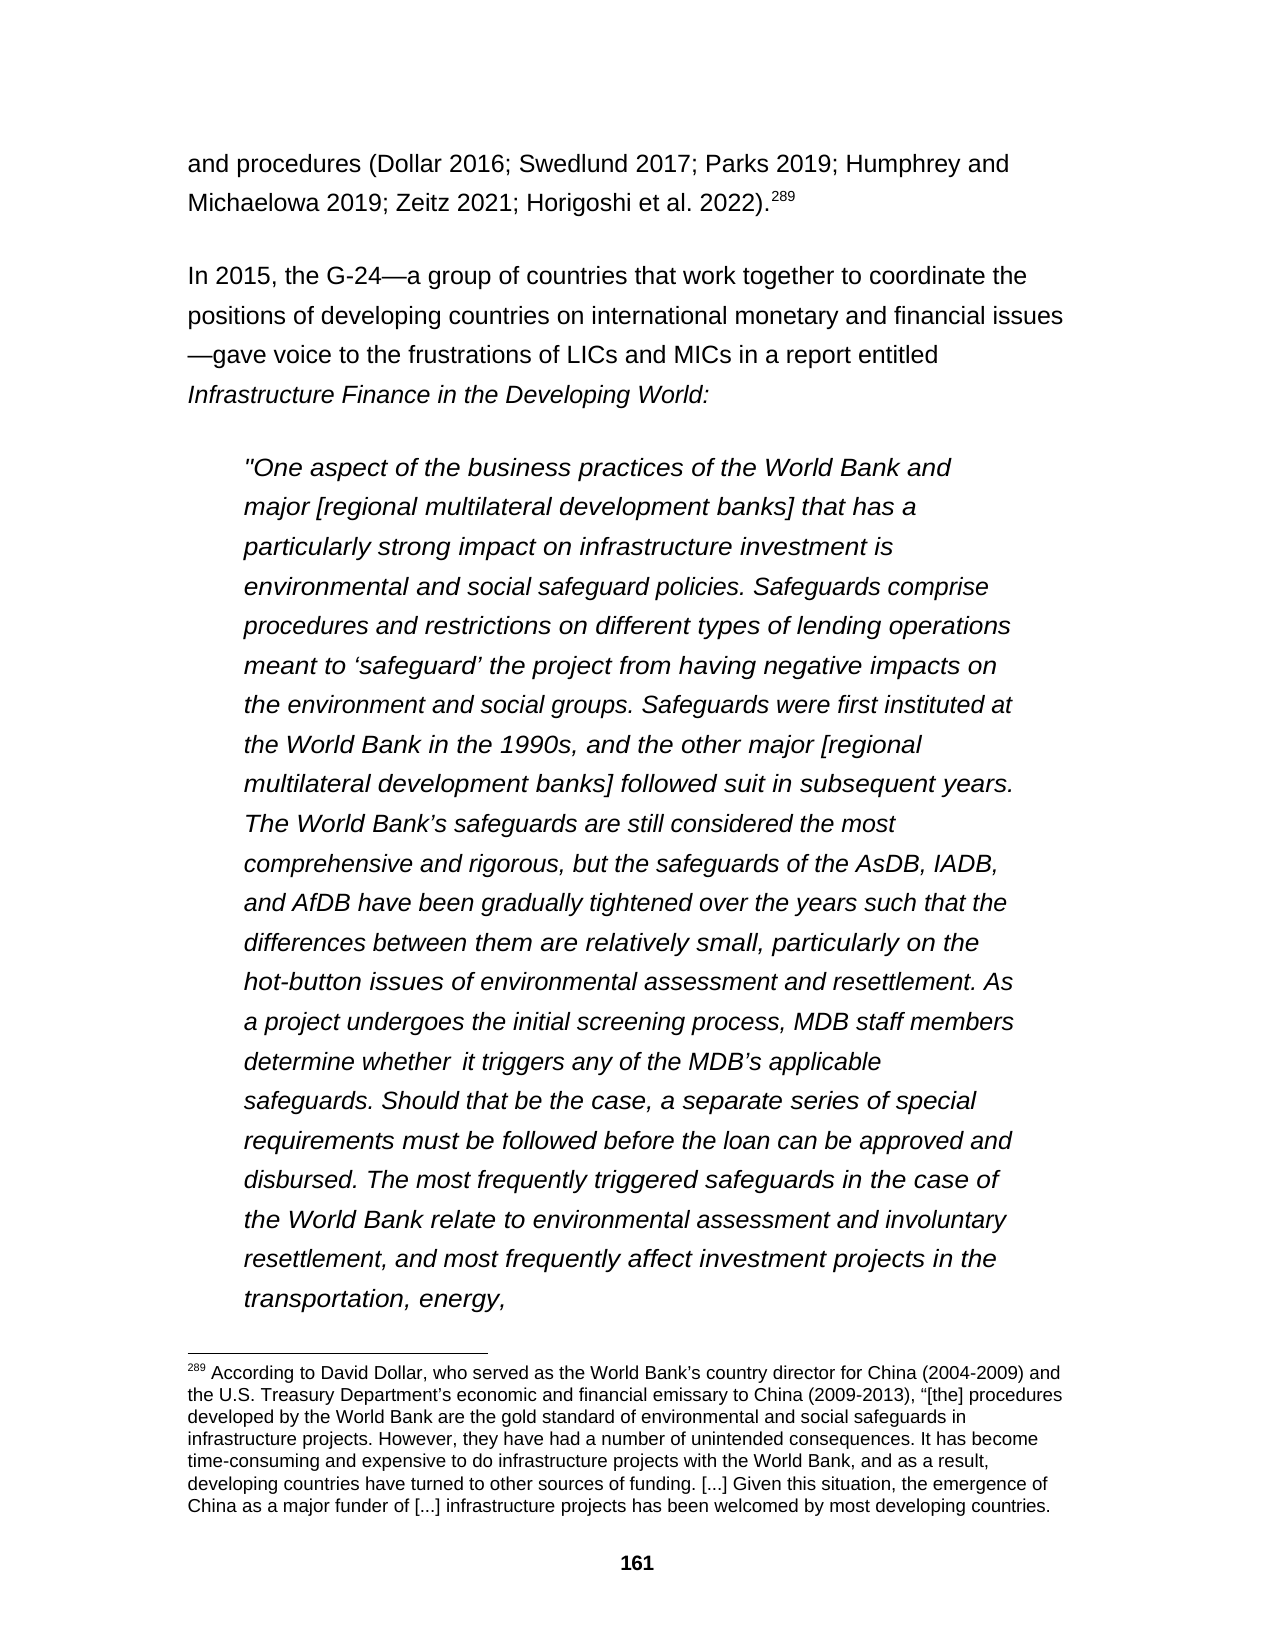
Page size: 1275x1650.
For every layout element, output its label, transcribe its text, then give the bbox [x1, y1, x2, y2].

text 289 According to David Dollar, who served as the World Bank’s country director for China (2004-2009) and the U.S. Treasury Department’s economic and ﬁnancial emissary to China (2009-2013), “[the] procedures developed by the World Bank are the gold standard of environmental and social safeguards in infrastructure projects. However, they have had a number of unintended consequences. It has become time-consuming and expensive to do infrastructure projects with the World Bank, and as a result, developing countries have turned to other sources of funding. [...] Given this situation, the emergence of China as a major funder of [...] infrastructure projects has been welcomed by most developing countries. [187, 1362, 1063, 1516]
text "One aspect of the business practices of the World Bank and major [regional multilateral development banks] that has a particularly strong impact on infrastructure investment is environmental and social safeguard policies. Safeguards comprise procedures and restrictions on different types of lending operations meant to ‘safeguard’ the project from having negative impacts on the environment and social groups. Safeguards were ﬁrst instituted at the World Bank in the 1990s, and the other major [regional multilateral development banks] followed suit in subsequent years. The World Bank’s safeguards are still considered the most comprehensive and rigorous, but the safeguards of the AsDB, IADB, and AfDB have been gradually tightened over the years such that the differences between them are relatively small, particularly on the hot-button issues of environmental assessment and resettlement. As a project undergoes the initial screening process, MDB staff members determine whether it triggers any of the MDB’s applicable safeguards. Should that be the case, a separate series of special requirements must be followed before the loan can be approved and disbursed. The most frequently triggered safeguards in the case of the World Bank relate to environmental assessment and involuntary resettlement, and most frequently affect investment projects in the transportation, energy, [244, 453, 1016, 1313]
text In 2015, the G-24—a group of countries that work together to coordinate the positions of developing countries on international monetary and ﬁnancial issues—gave voice to the frustrations of LICs and MICs in a report entitled Infrastructure Finance in the Developing World: [187, 261, 1085, 409]
text and procedures (Dollar 2016; Swedlund 2017; Parks 2019; Humphrey and Michaelowa 2019; Zeitz 2021; Horigoshi et al. 2022).289 [187, 149, 1085, 217]
